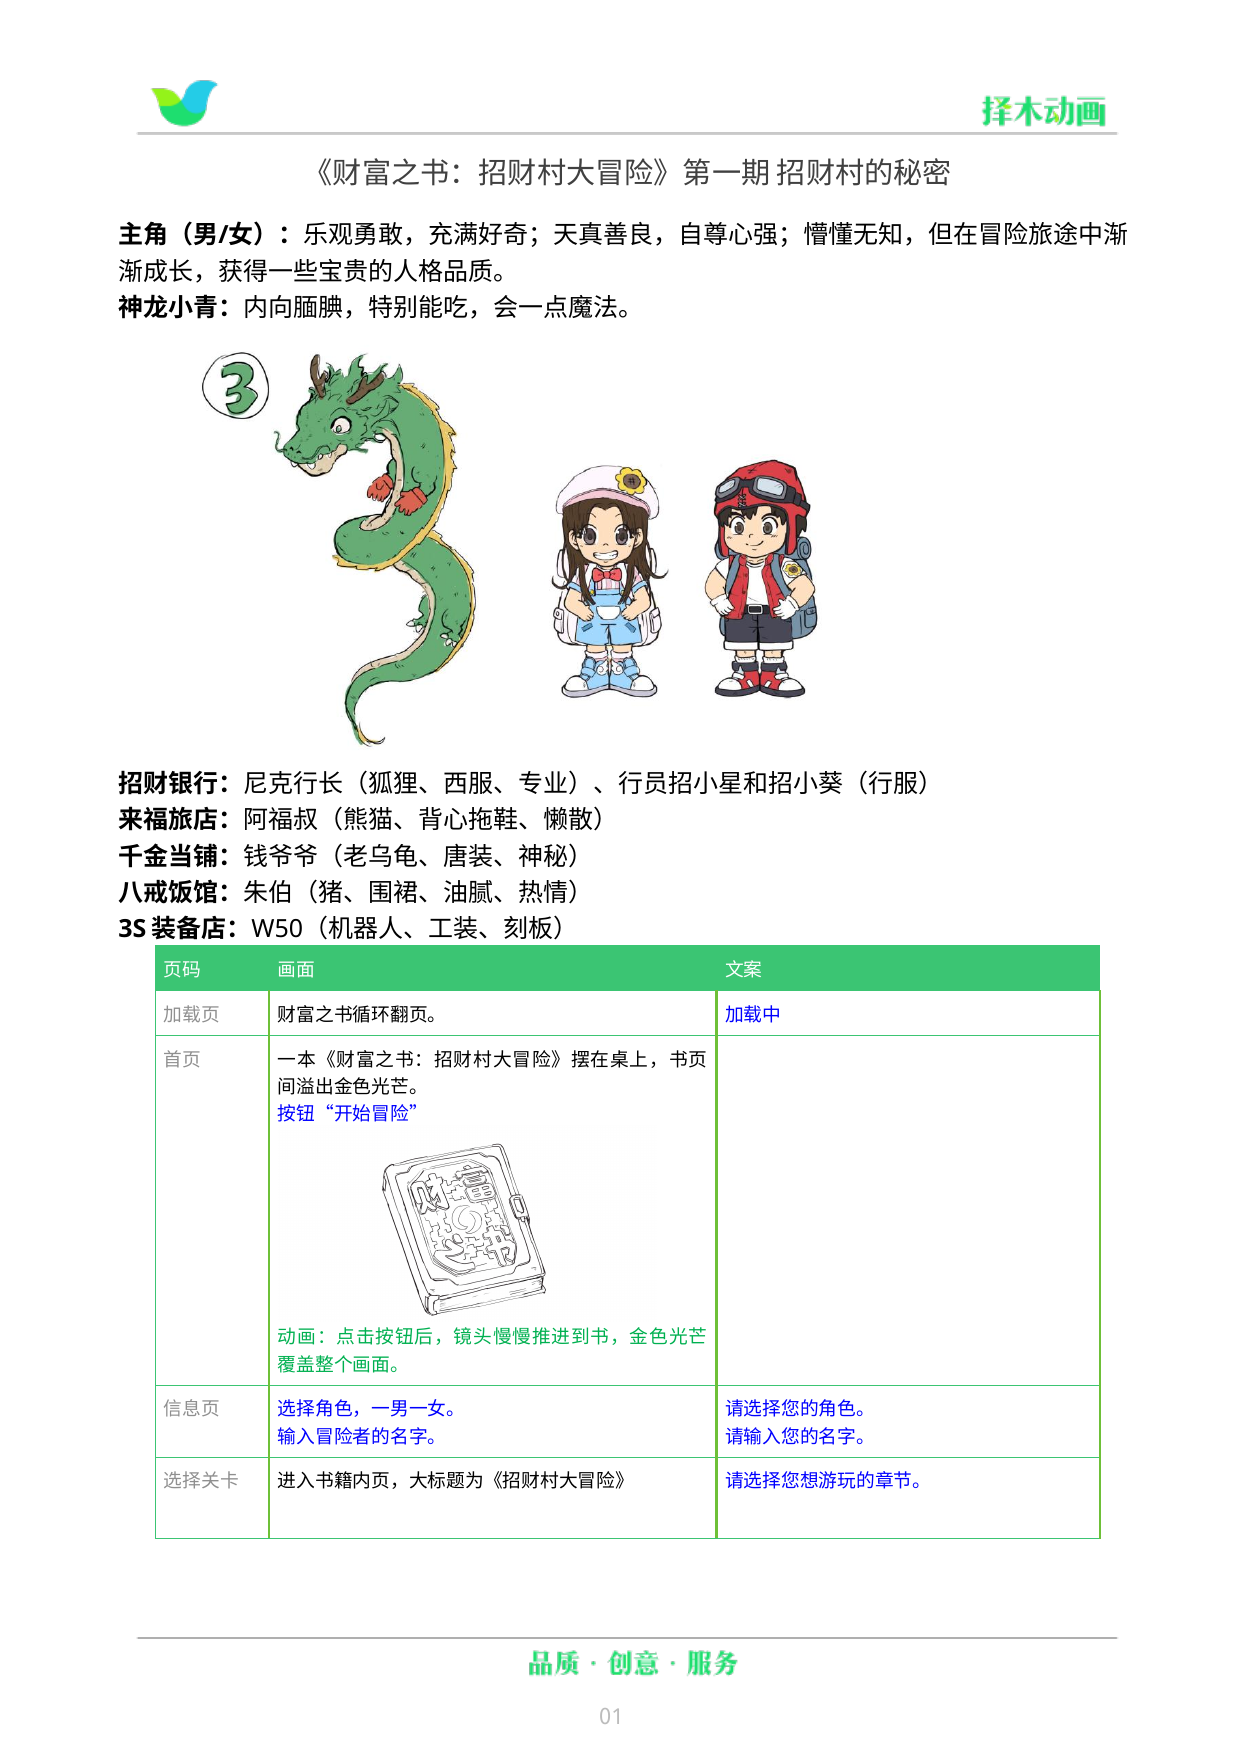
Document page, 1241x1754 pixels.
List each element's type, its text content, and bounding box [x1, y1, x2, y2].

table_cell 首页 [156, 1036, 268, 1385]
table_cell 进入书籍内页，大标题为《招财村大冒险》 四个关卡可供选择，未体验的部分为灰色。 点击不同关卡，出不同过场动画，比如点雪山，就有雪花飘过。 [270, 1458, 715, 1538]
picture [118, 323, 969, 764]
table_cell 一本《财富之书：招财村大冒险》摆在桌上，书页间溢出金色光芒。 按钮“开始冒险” 动画：点击按钮后，镜头慢慢推进到书，金色光芒覆盖整个画面。 [270, 1036, 715, 1385]
table_cell [718, 1036, 1099, 1385]
picture [277, 1125, 657, 1322]
table_cell 选择角色，一男一女。 输入冒险者的名字。 [270, 1386, 715, 1457]
table_header 文案 [717, 946, 1099, 990]
picture [118, 1613, 1137, 1695]
text 神龙小青：内向腼腆，特别能吃，会一点魔法。 [118, 287, 1137, 324]
text 八戒饭馆：朱伯（猪、围裙、油腻、热情） [118, 872, 1137, 909]
picture [118, 59, 1137, 141]
table_cell 请选择您想游玩的章节。 [718, 1458, 1099, 1538]
table_cell 财富之书循环翻页。 [270, 991, 715, 1035]
text 千金当铺：钱爷爷（老乌龟、唐装、神秘） [118, 836, 1137, 872]
table_header 页码 [156, 946, 269, 990]
table_cell 加载页 [156, 991, 268, 1035]
text 主角（男/女）：乐观勇敢，充满好奇；天真善良，自尊心强；懵懂无知，但在冒险旅途中渐渐成长，获得一些宝贵的人格品质。 [118, 215, 1137, 287]
text 招财银行：尼克行长（狐狸、西服、专业）、行员招小星和招小葵（行服） [118, 764, 1137, 800]
table_cell 信息页 [156, 1386, 268, 1457]
table_header 画面 [270, 946, 716, 990]
text 《财富之书：招财村大冒险》第一期 招财村的秘密 [118, 150, 1137, 192]
text 来福旅店：阿福叔（熊猫、背心拖鞋、懒散） [118, 800, 1137, 836]
table_cell 选择关卡 [156, 1458, 268, 1538]
table_cell 请选择您的角色。 请输入您的名字。 [718, 1386, 1099, 1457]
table_cell 加载中 [718, 991, 1099, 1035]
text 3S装备店：W50（机器人、工装、刻板） [118, 909, 1137, 945]
